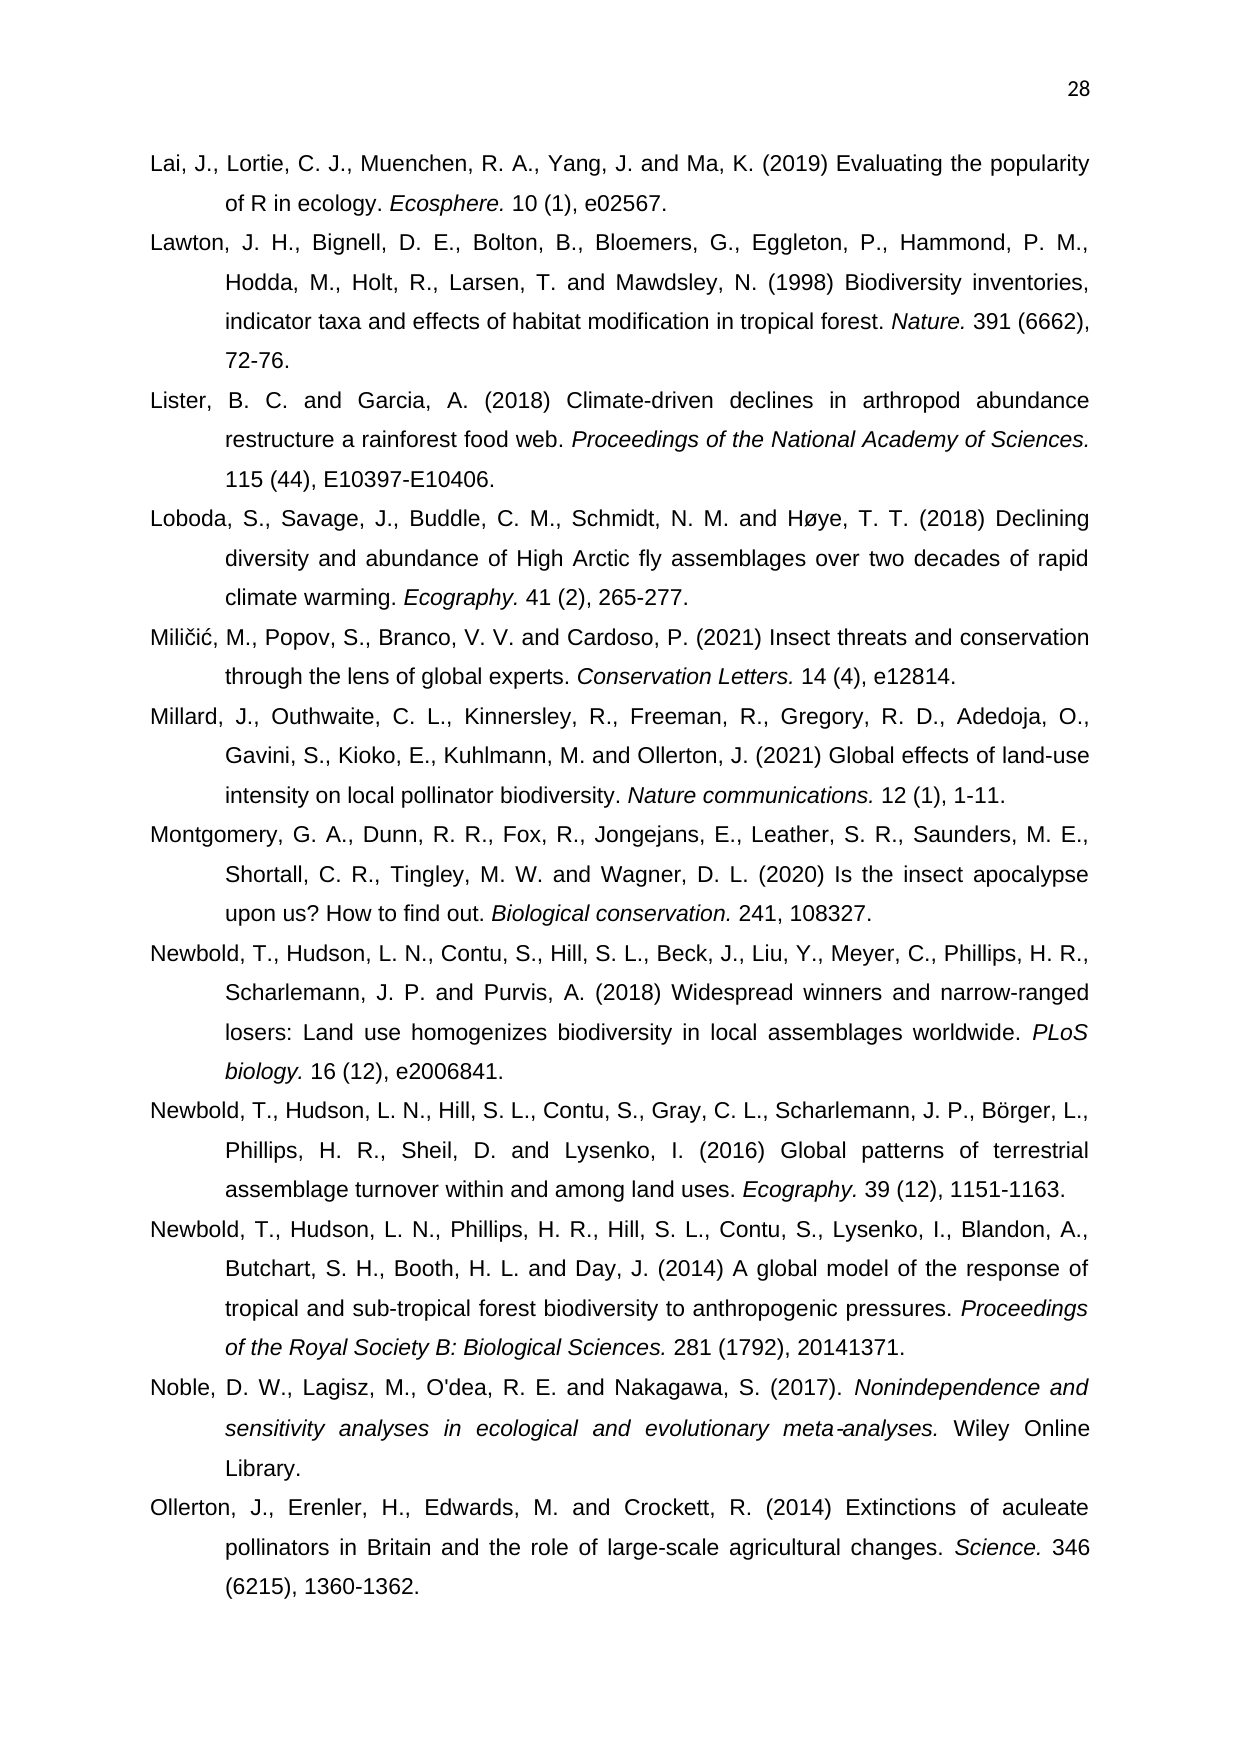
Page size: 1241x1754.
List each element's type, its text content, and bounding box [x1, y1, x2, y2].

text Lai, J., Lortie, C. J., Muenchen, R. A., Yang, J. and Ma, K. (2019) Evaluating the popularity of R in ecology. Ecosphere. 10 (1), e02567. [150, 150, 1090, 216]
text Millard, J., Outhwaite, C. L., Kinnersley, R., Freeman, R., Gregory, R. D., Adedoja, O., Gavini, S., Kioko, E., Kuhlmann, M. and Ollerton, J. (2021) Global effects of land-use intensity on local pollinator biodiversity. Nature communications. 12 (1), 1-11. [150, 703, 1090, 808]
text Newbold, T., Hudson, L. N., Contu, S., Hill, S. L., Beck, J., Liu, Y., Meyer, C., Phillips, H. R., Scharlemann, J. P. and Purvis, A. (2018) Widespread winners and narrow-ranged losers: Land use homogenizes biodiversity in local assemblages worldwide. PLoS biology. 16 (12), e2006841. [150, 939, 1090, 1084]
text Miličić, M., Popov, S., Branco, V. V. and Cardoso, P. (2021) Insect threats and conservation through the lens of global experts. Conservation Letters. 14 (4), e12814. [150, 624, 1090, 689]
text Lister, B. C. and Garcia, A. (2018) Climate-driven declines in arthropod abundance restructure a rainforest food web. Proceedings of the National Academy of Sciences. 115 (44), E10397-E10406. [150, 387, 1090, 492]
text Loboda, S., Savage, J., Buddle, C. M., Schmidt, N. M. and Høye, T. T. (2018) Declining diversity and abundance of High Arctic fly assemblages over two decades of rapid climate warming. Ecography. 41 (2), 265-277. [150, 505, 1090, 611]
text Noble, D. W., Lagisz, M., O'dea, R. E. and Nakagawa, S. (2017). Nonindependence and sensitivity analyses in ecological and evolutionary meta‐analyses. Wiley Online Library. [150, 1374, 1090, 1481]
text Ollerton, J., Erenler, H., Edwards, M. and Crockett, R. (2014) Extinctions of aculeate pollinators in Britain and the role of large-scale agricultural changes. Science. 346 (6215), 1360-1362. [150, 1494, 1090, 1599]
text Lawton, J. H., Bignell, D. E., Bolton, B., Bloemers, G., Eggleton, P., Hammond, P. M., Hodda, M., Holt, R., Larsen, T. and Mawdsley, N. (1998) Biodiversity inventories, indicator taxa and effects of habitat modification in tropical forest. Nature. 391 (6662), 72-76. [150, 229, 1090, 374]
text Montgomery, G. A., Dunn, R. R., Fox, R., Jongejans, E., Leather, S. R., Saunders, M. E., Shortall, C. R., Tingley, M. W. and Wagner, D. L. (2020) Is the insect apocalypse upon us? How to find out. Biological conservation. 241, 108327. [150, 821, 1090, 926]
text Newbold, T., Hudson, L. N., Hill, S. L., Contu, S., Gray, C. L., Scharlemann, J. P., Börger, L., Phillips, H. R., Sheil, D. and Lysenko, I. (2016) Global patterns of terrestrial assemblage turnover within and among land uses. Ecography. 39 (12), 1151-1163. [150, 1097, 1090, 1203]
text Newbold, T., Hudson, L. N., Phillips, H. R., Hill, S. L., Contu, S., Lysenko, I., Blandon, A., Butchart, S. H., Booth, H. L. and Day, J. (2014) A global model of the response of tropical and sub-tropical forest biodiversity to anthropogenic pressures. Proceedings of the Royal Society B: Biological Sciences. 281 (1792), 20141371. [150, 1216, 1090, 1361]
